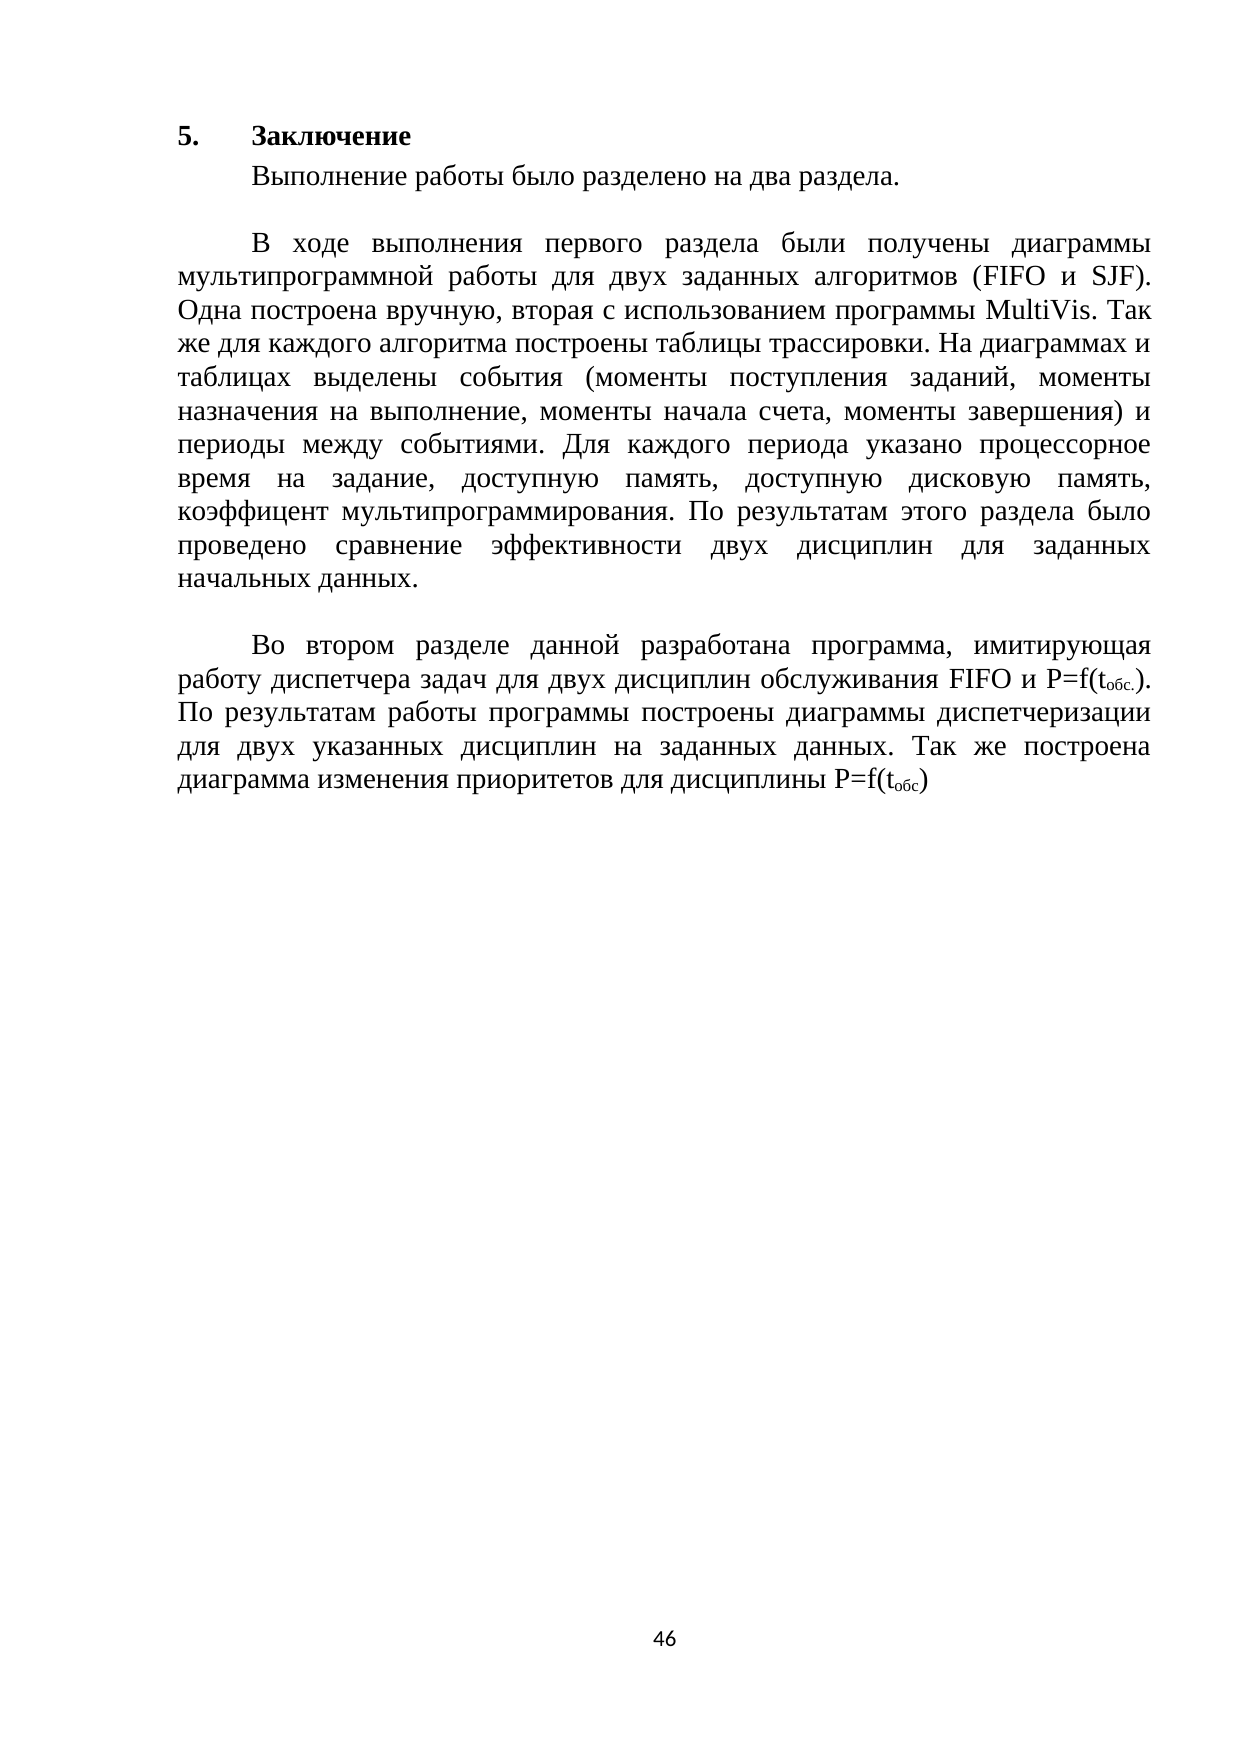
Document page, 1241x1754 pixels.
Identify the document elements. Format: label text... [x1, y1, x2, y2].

text В ходе выполнения первого раздела были получены диаграммы мультипрограммной работы для двух заданных алгоритмов (FIFO и SJF). Одна построена вручную, вторая с использованием программы MultiVis. Так же для каждого алгоритма построены таблицы трассировки. На диаграммах и таблицах выделены события (моменты поступления заданий, моменты назначения на выполнение, моменты начала счета, моменты завершения) и периоды между событиями. Для каждого периода указано процессорное время на задание, доступную память, доступную дисковую память, коэффицент мультипрограммирования. По результатам этого раздела было проведено сравнение эффективности двух дисциплин для заданных начальных данных. [177, 225, 1152, 594]
subtitle Заключение [177, 118, 1152, 152]
text Во втором разделе данной разработана программа, имитирующая работу диспетчера задач для двух дисциплин обслуживания FIFO и P=f(tобс.). По результатам работы программы построены диаграммы диспетчеризации для двух указанных дисциплин на заданных данных. Так же построена диаграмма изменения приоритетов для дисциплины P=f(tобс) [177, 627, 1152, 795]
text Выполнение работы было разделено на два раздела. [177, 158, 1152, 191]
